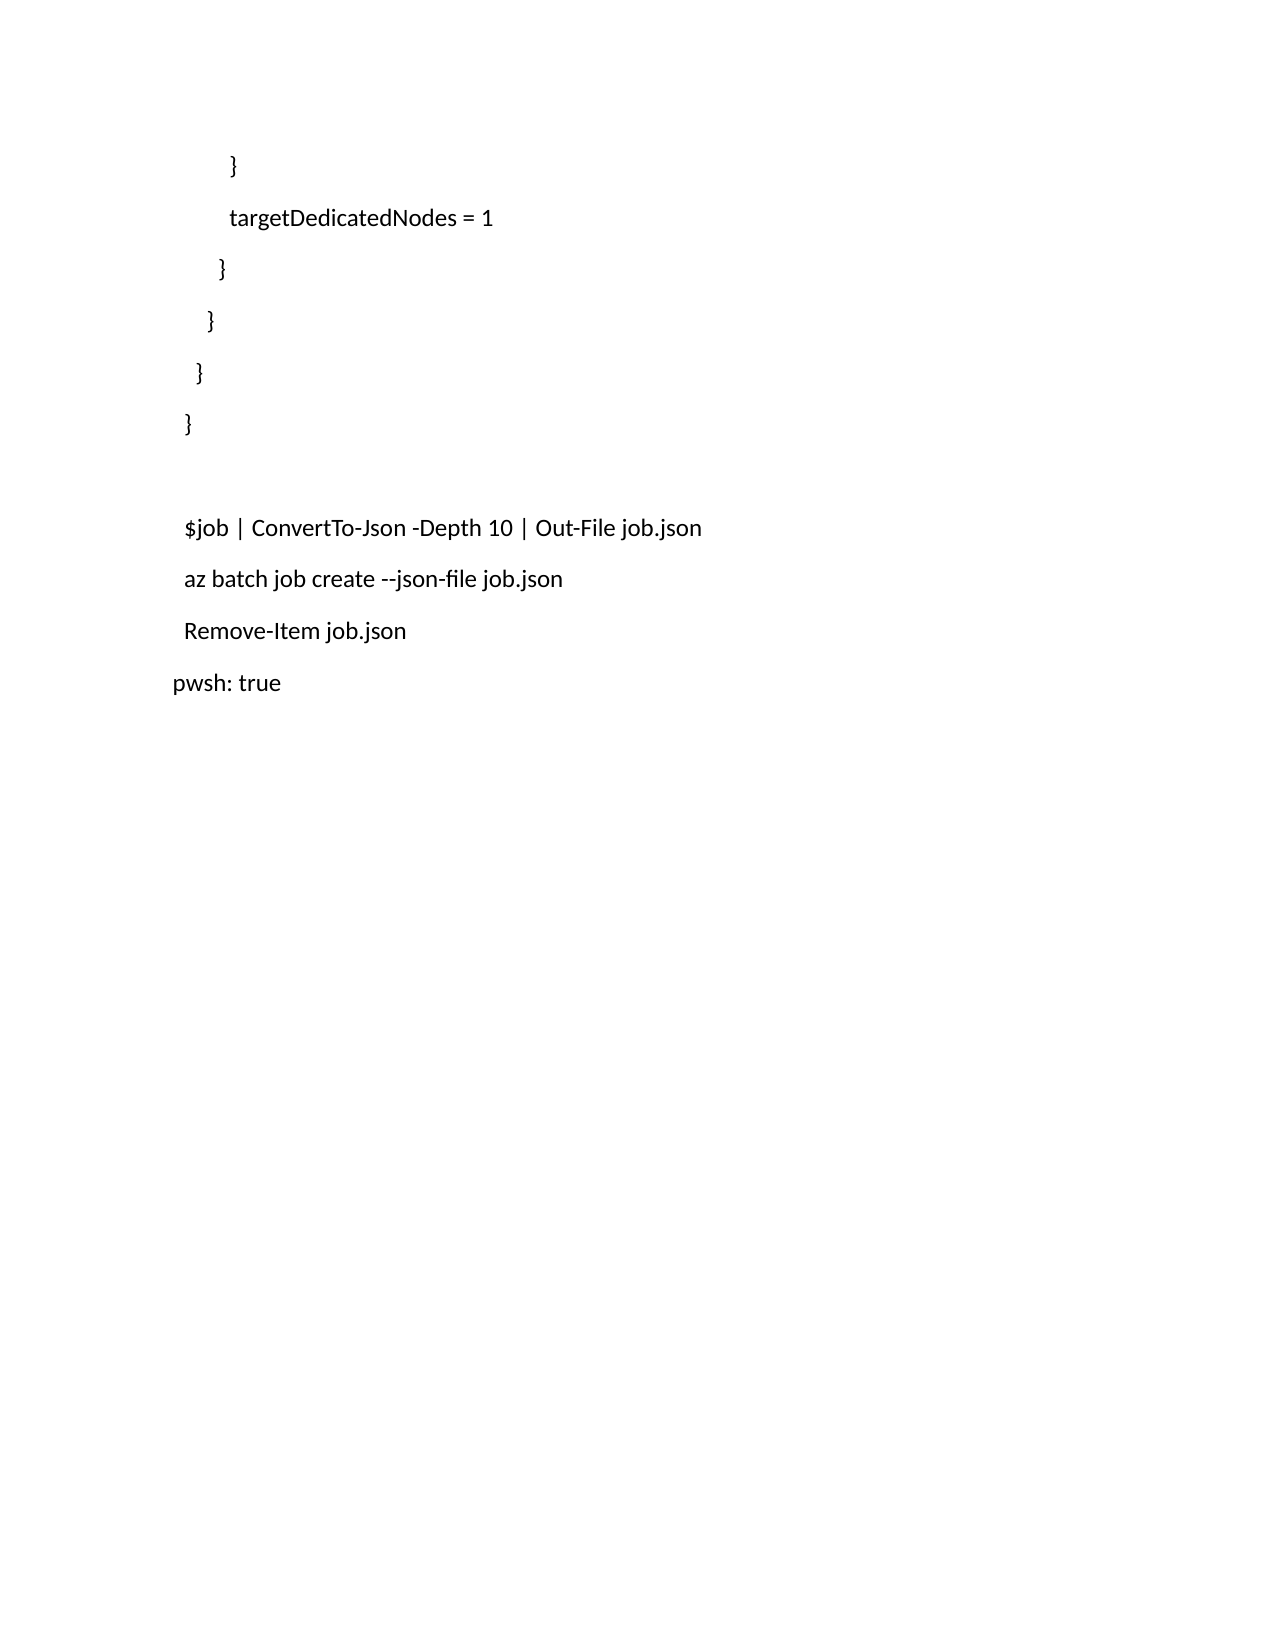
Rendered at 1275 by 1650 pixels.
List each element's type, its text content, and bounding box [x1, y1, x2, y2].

text az batch job create --json-file job.json [150, 563, 1125, 594]
text targetDedicatedNodes = 1 [150, 202, 1125, 232]
text pwsh: true [150, 667, 1125, 697]
text } [150, 408, 1125, 439]
text } [150, 150, 1125, 181]
text Remove-Item job.json [150, 615, 1125, 646]
text } [150, 357, 1125, 387]
text } [150, 305, 1125, 336]
text } [150, 253, 1125, 284]
text $job | ConvertTo-Json -Depth 10 | Out-File job.json [150, 512, 1125, 542]
